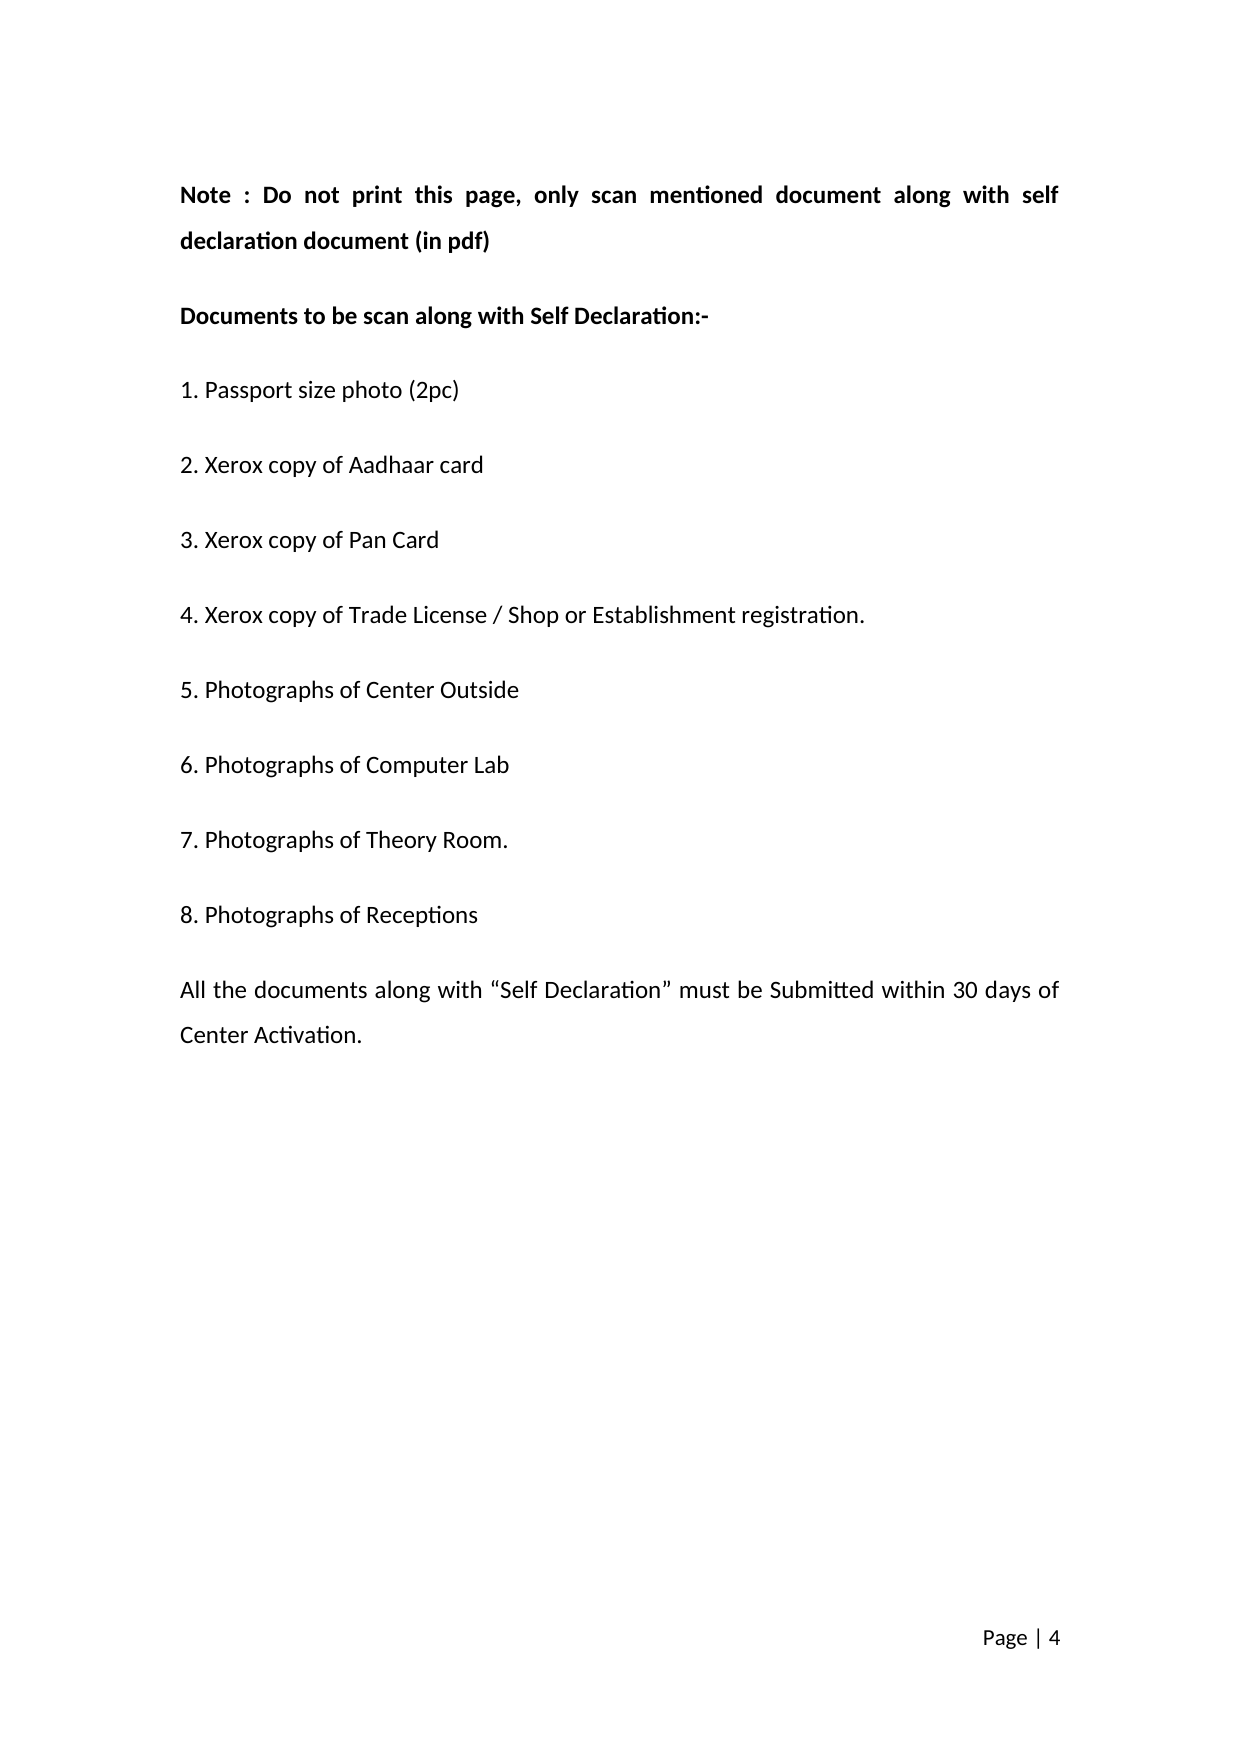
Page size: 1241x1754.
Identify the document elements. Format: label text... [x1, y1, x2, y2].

text All the documents along with “Self Declaration” must be Submitted within 30 days of Center Activation. [180, 974, 1060, 1050]
text 4. Xerox copy of Trade License / Shop or Establishment registration. [180, 599, 1060, 630]
text 8. Photographs of Receptions [180, 899, 1060, 929]
text 1. Passport size photo (2pc) [180, 375, 1060, 405]
text 3. Xerox copy of Pan Card [180, 524, 1060, 555]
text 7. Photographs of Theory Room. [180, 824, 1060, 854]
text 5. Photographs of Center Outside [180, 674, 1060, 705]
text Documents to be scan along with Self Declaration:- [180, 300, 1060, 330]
text 2. Xerox copy of Aadhaar card [180, 449, 1060, 480]
text Note : Do not print this page, only scan mentioned document along with self declaration document (in pdf) [180, 179, 1060, 255]
text 6. Photographs of Computer Lab [180, 749, 1060, 780]
